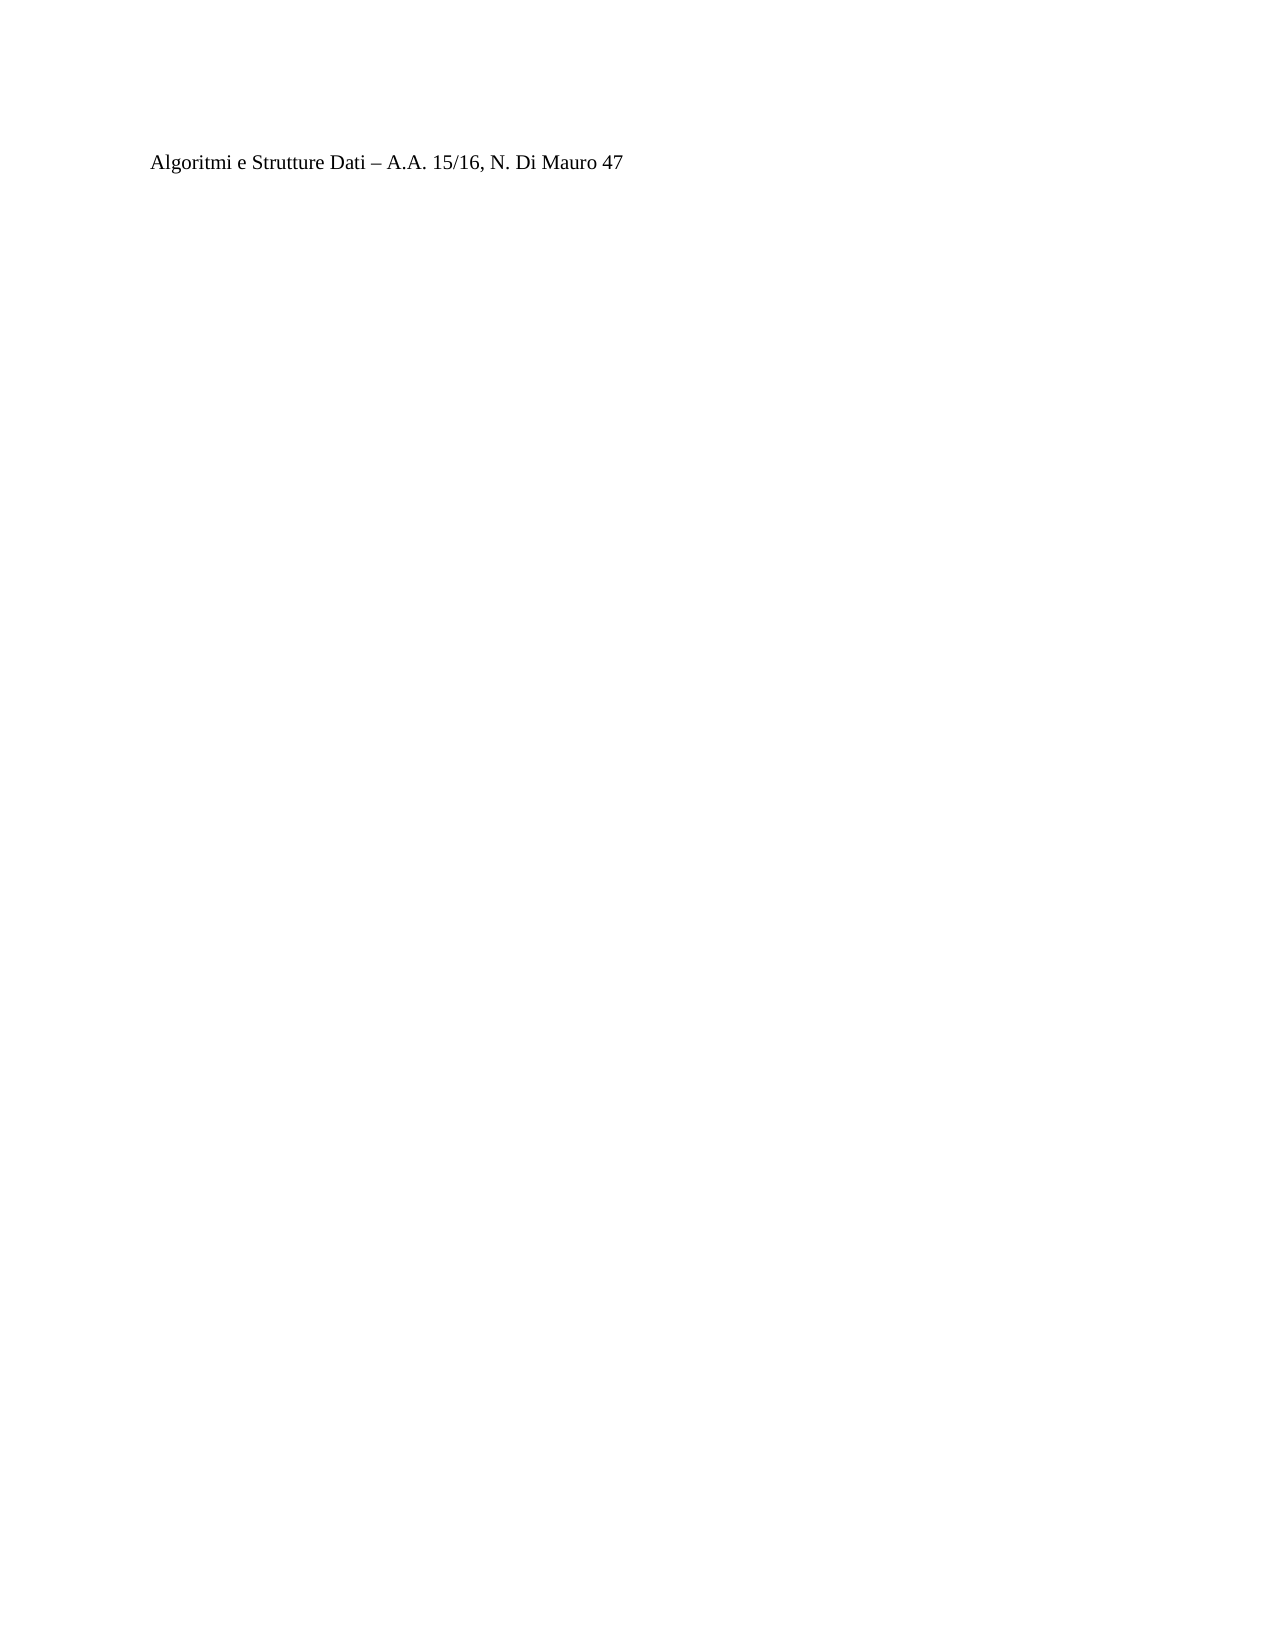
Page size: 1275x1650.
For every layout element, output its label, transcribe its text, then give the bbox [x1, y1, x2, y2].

text Algoritmi e Strutture Dati – A.A. 15/16, N. Di Mauro 47 [150, 150, 1125, 174]
